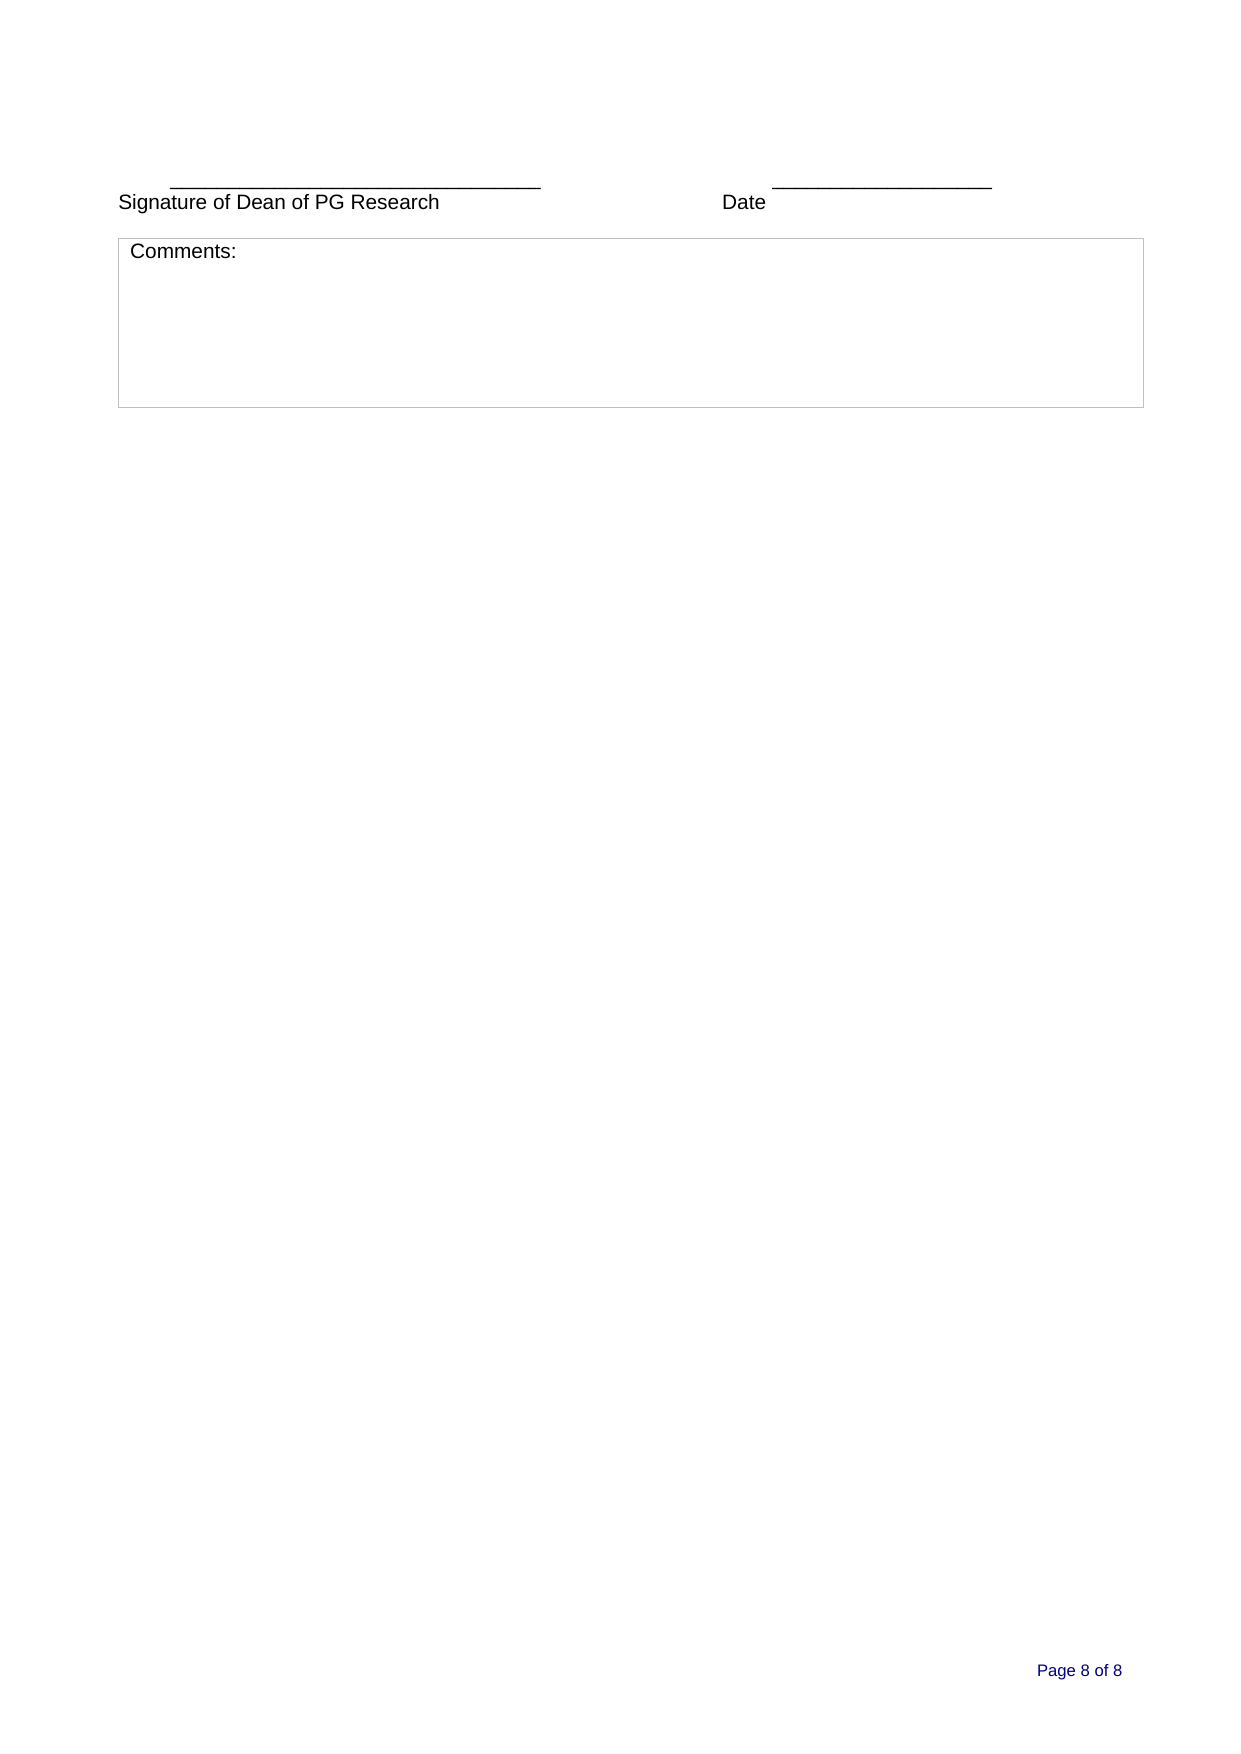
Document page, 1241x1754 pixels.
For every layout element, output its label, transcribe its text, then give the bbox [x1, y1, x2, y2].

table_header Comments: [119, 239, 1143, 407]
text Signature of Dean of PG Research Date [118, 190, 1121, 214]
text ________________________________ ___________________ [118, 166, 1121, 190]
